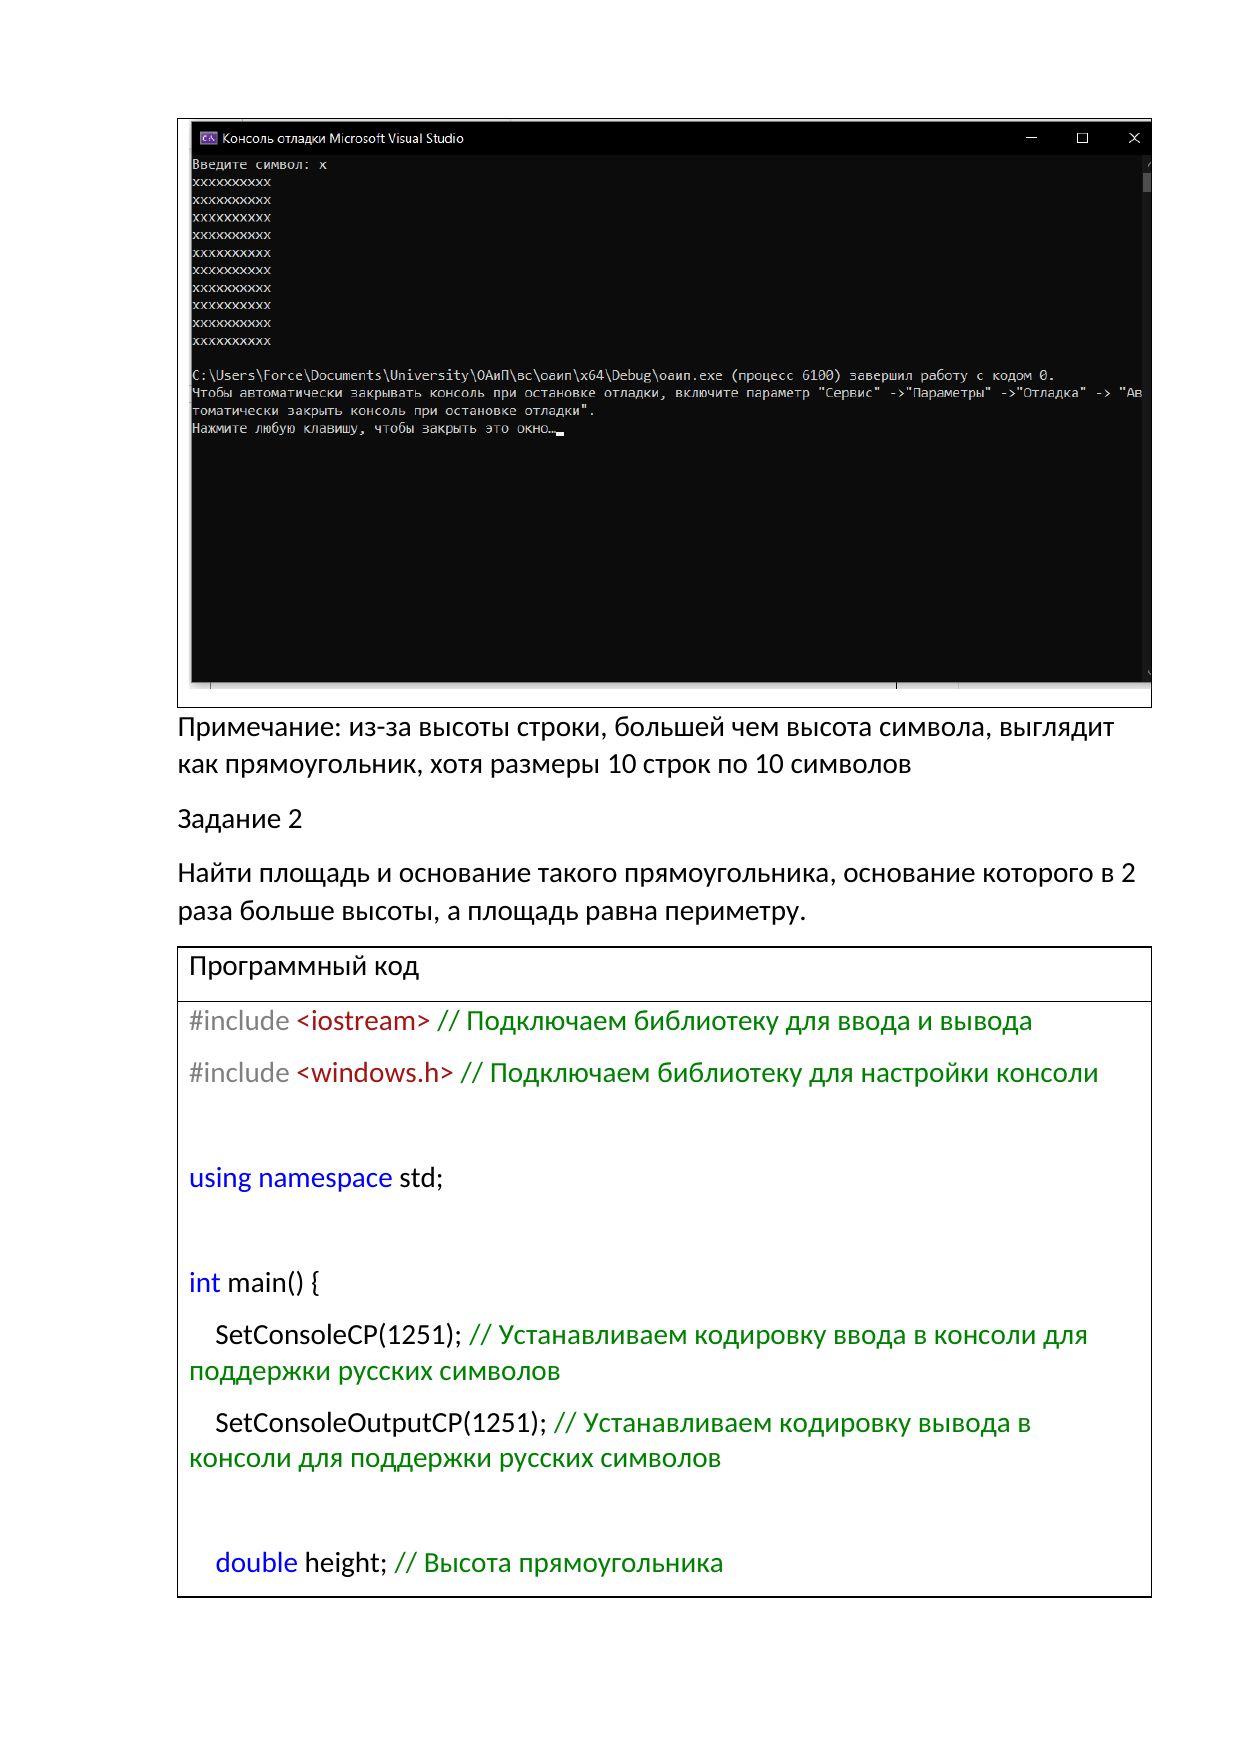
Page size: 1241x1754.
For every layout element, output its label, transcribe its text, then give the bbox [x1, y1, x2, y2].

table_header Программный код [178, 948, 1151, 1001]
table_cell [178, 1002, 1151, 1596]
text Найти площадь и основание такого прямоугольника, основание которого в 2 раза больше высоты, а площадь равна периметру. [177, 854, 1152, 928]
text Задание 2 [177, 800, 1152, 836]
picture [188, 119, 1152, 689]
text Примечание: из-за высоты строки, большей чем высота символа, выглядит как прямоугольник, хотя размеры 10 строк по 10 символов [177, 708, 1152, 781]
table_cell [178, 119, 1151, 707]
